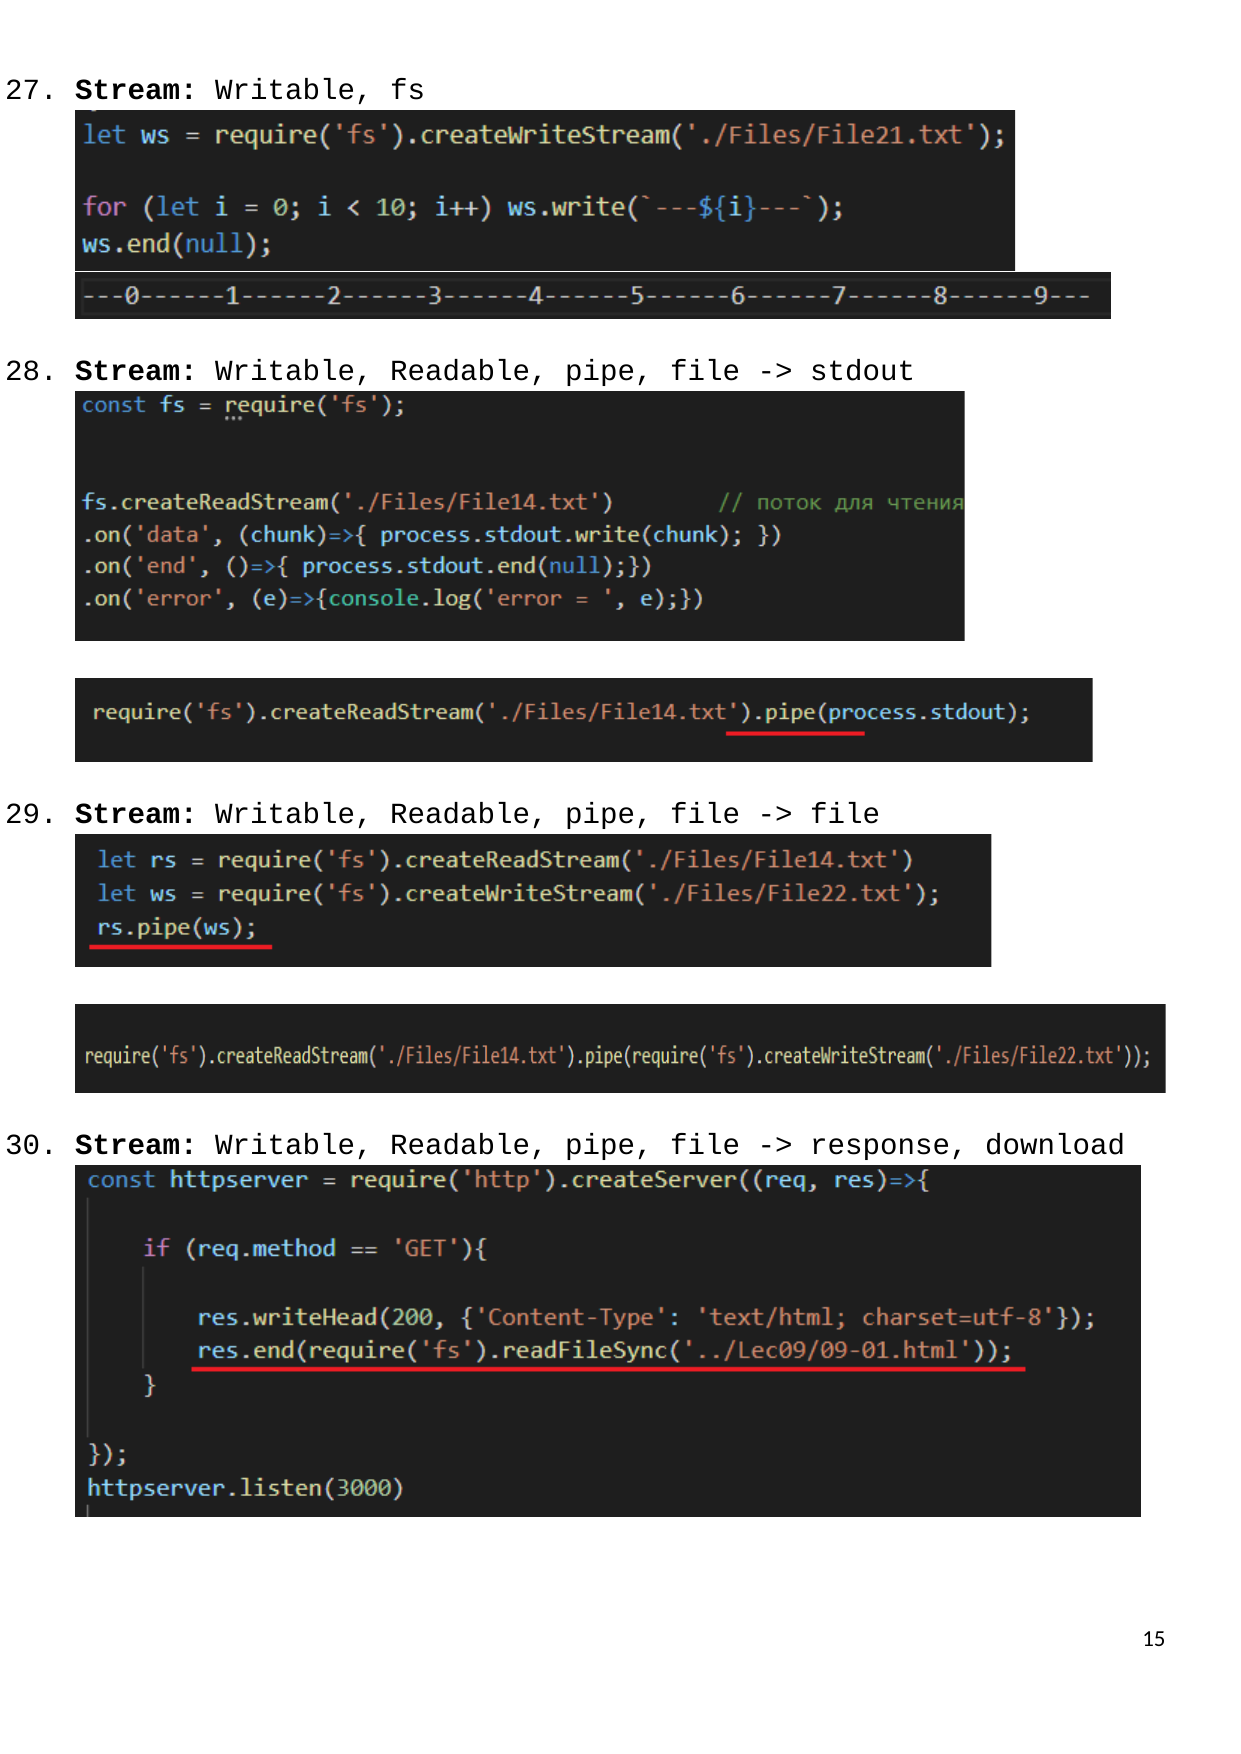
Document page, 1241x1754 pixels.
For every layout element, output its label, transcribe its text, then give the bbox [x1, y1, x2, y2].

list Stream: Writable, Readable, pipe, file -> stdout [75, 356, 1165, 389]
picture [75, 272, 1111, 319]
picture [75, 678, 1093, 762]
picture [75, 1004, 1166, 1093]
picture [75, 1165, 1141, 1517]
list Stream: Writable, Readable, pipe, file -> file [75, 799, 1165, 832]
list Stream: Writable, fs [75, 75, 1165, 108]
picture [75, 834, 992, 967]
picture [75, 391, 965, 641]
list Stream: Writable, Readable, pipe, file -> response, download [75, 1130, 1165, 1163]
picture [75, 110, 1016, 271]
